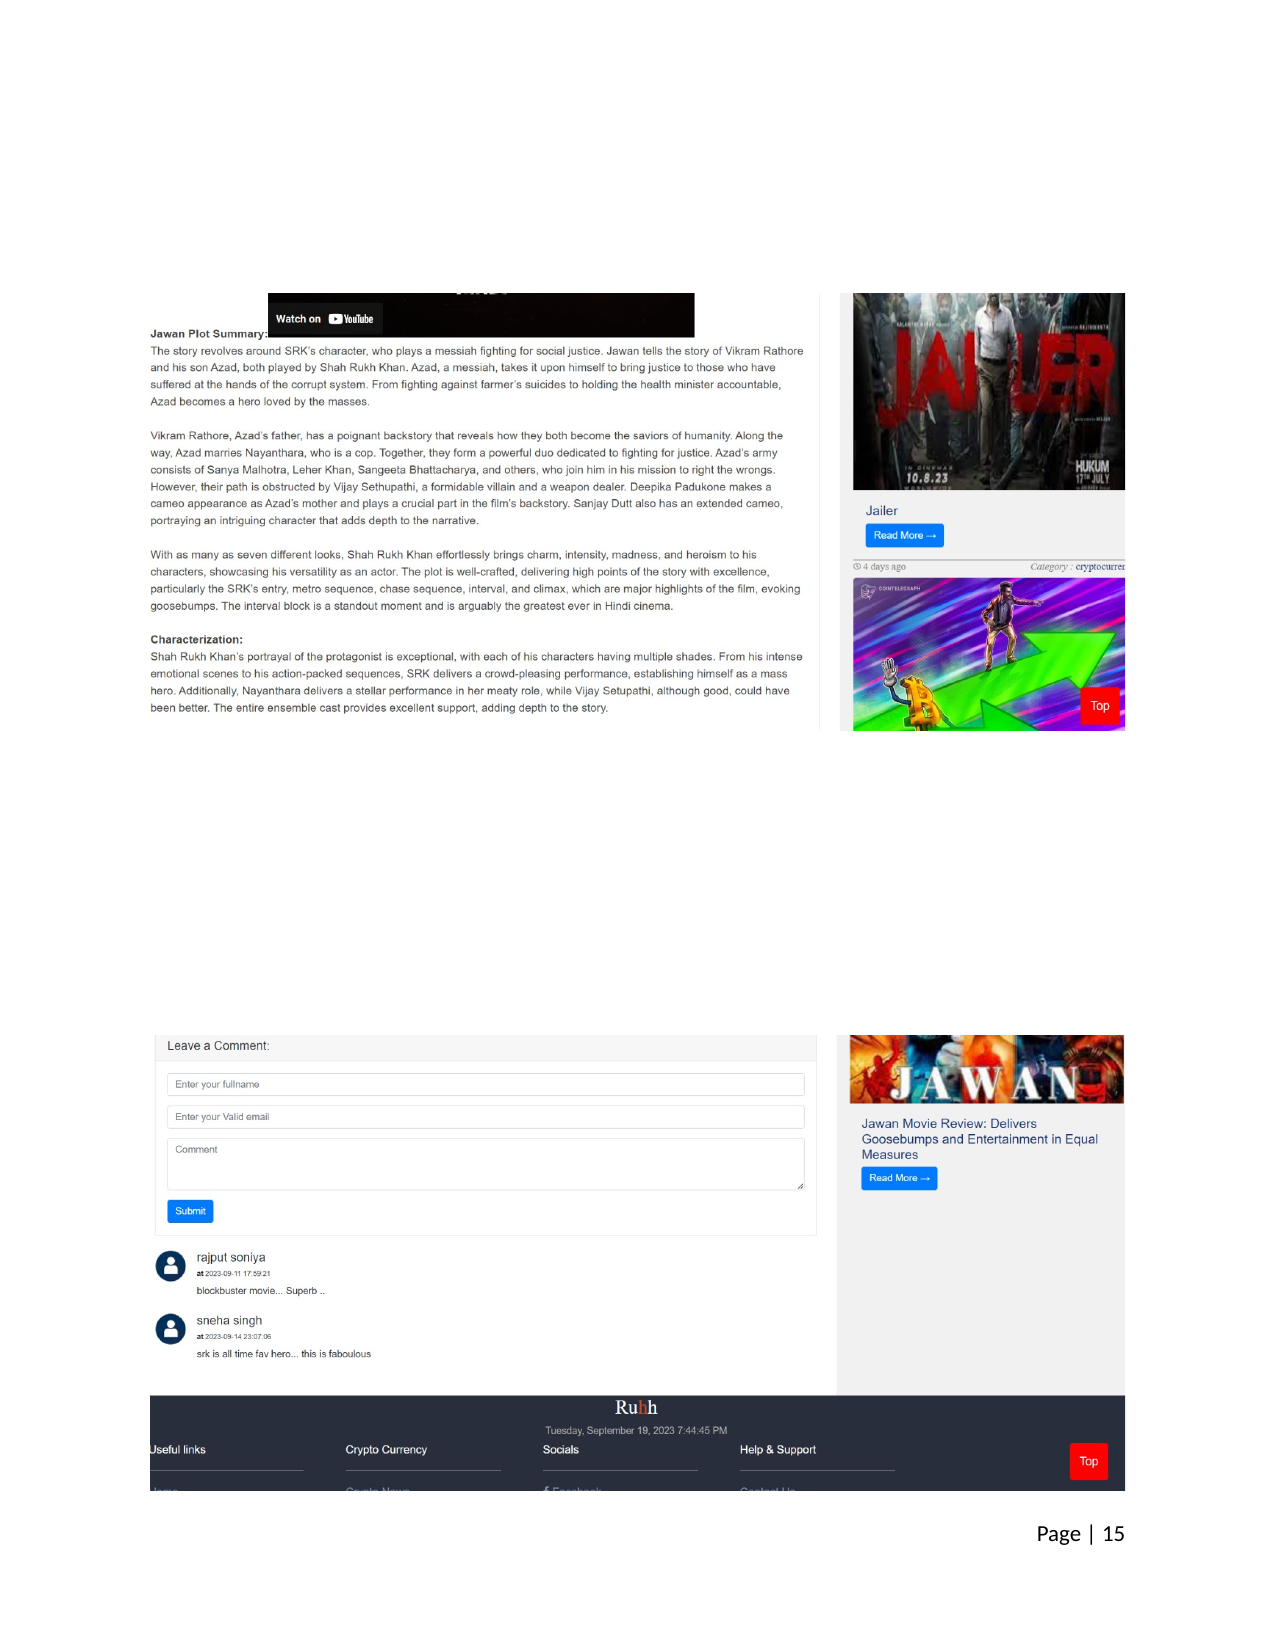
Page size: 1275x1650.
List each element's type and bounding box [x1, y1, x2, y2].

picture [150, 1035, 1125, 1491]
picture [150, 293, 1125, 731]
